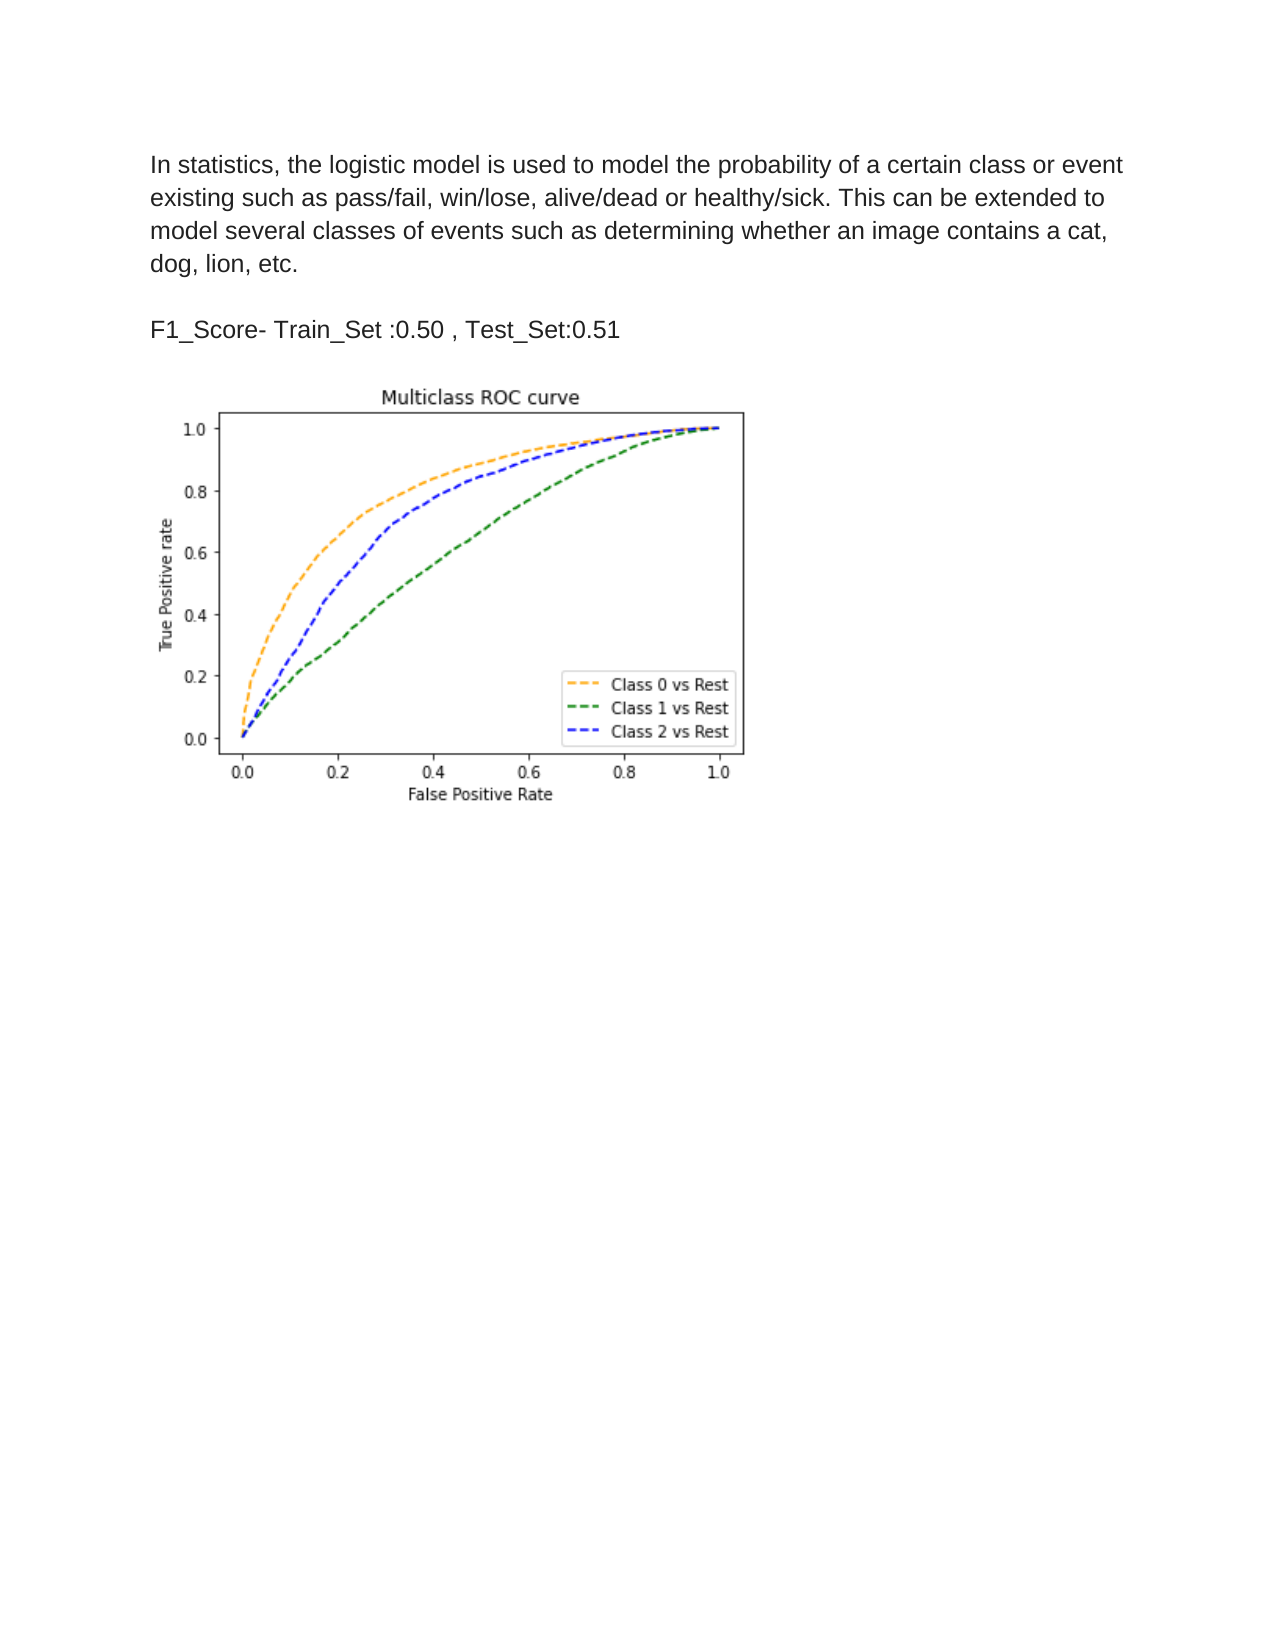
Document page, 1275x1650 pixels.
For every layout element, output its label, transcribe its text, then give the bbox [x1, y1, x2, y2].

picture [150, 378, 754, 813]
text F1_Score- Train_Set :0.50 , Test_Set:0.51 [150, 315, 1125, 344]
text In statistics, the logistic model is used to model the probability of a certain class or event existing such as pass/fail, win/lose, alive/dead or healthy/sick. This can be extended to model several classes of events such as determining whether an image contains a cat, dog, lion, etc. [150, 150, 1125, 278]
